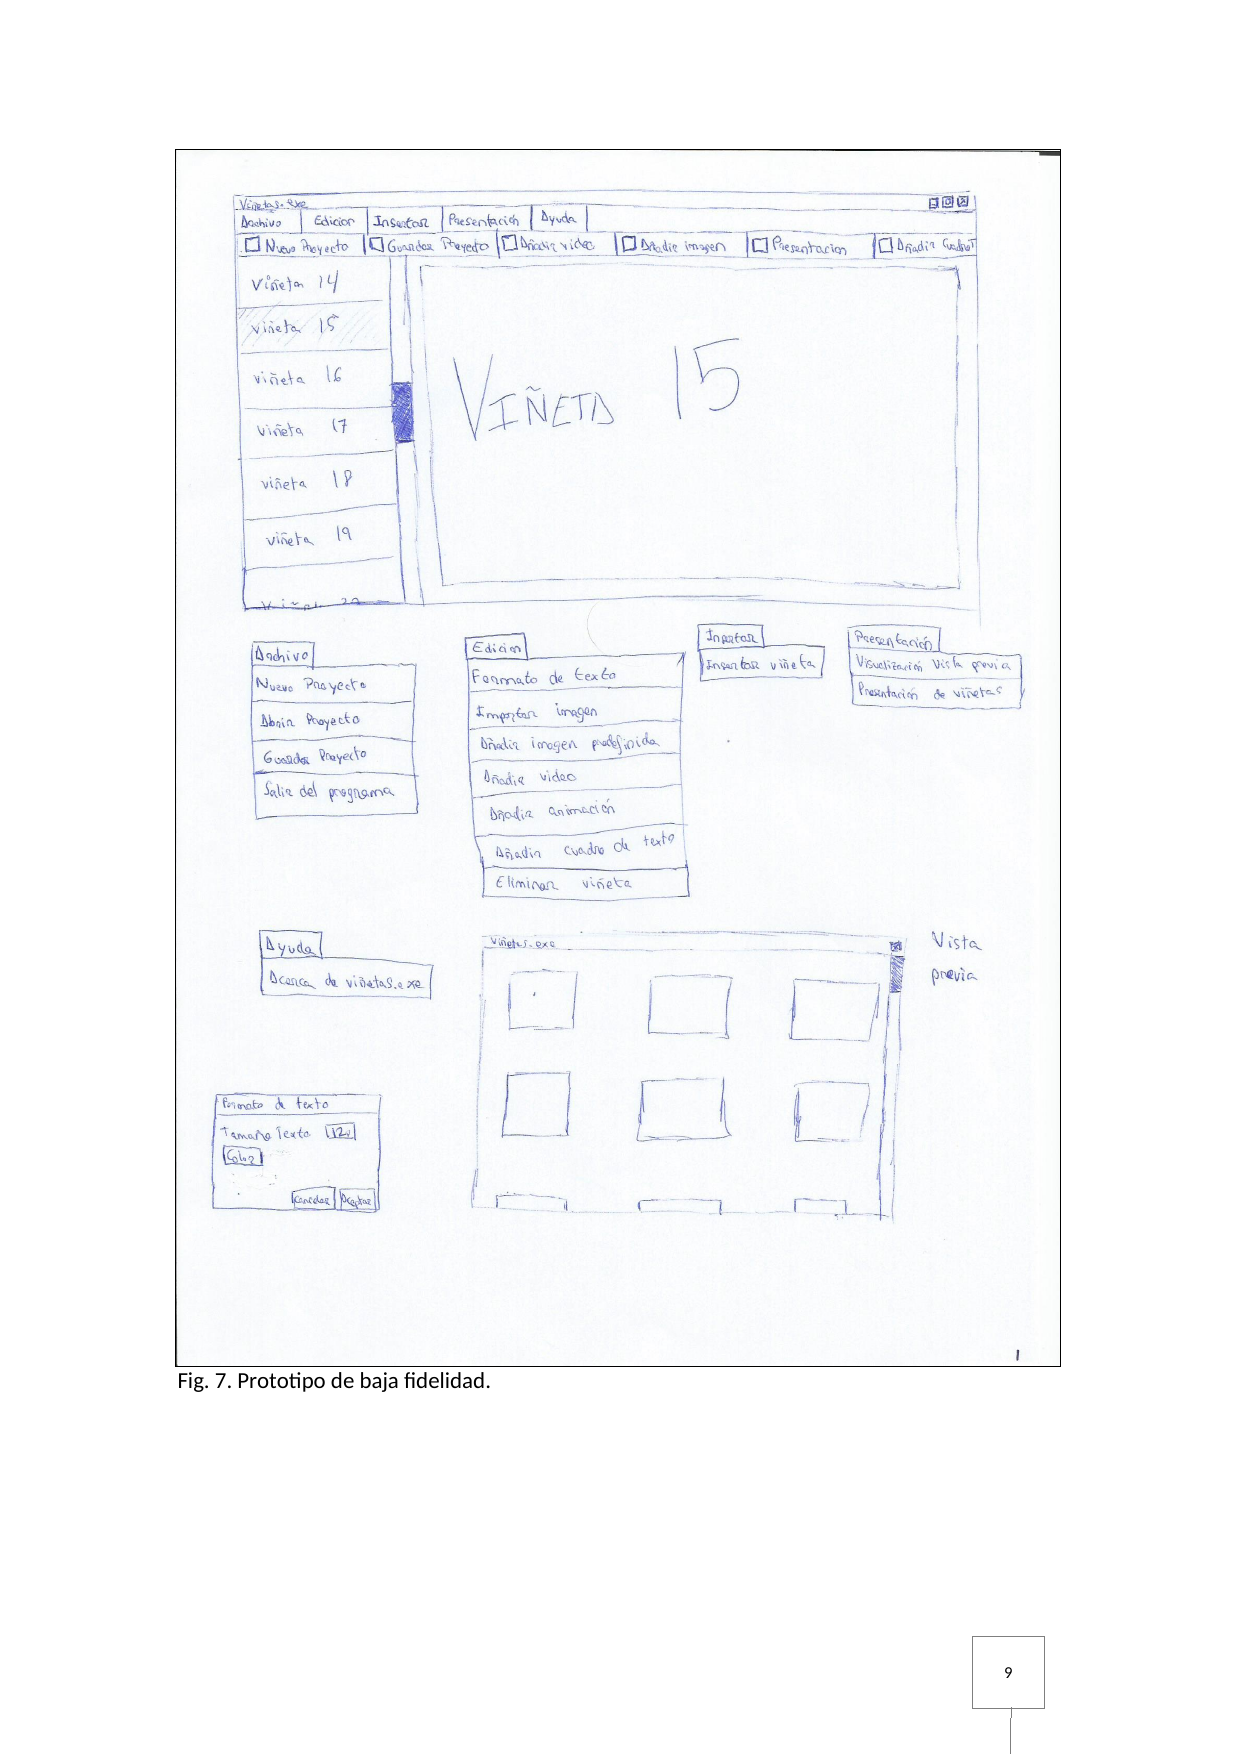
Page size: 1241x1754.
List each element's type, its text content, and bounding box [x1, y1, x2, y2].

picture [176, 150, 1060, 1366]
